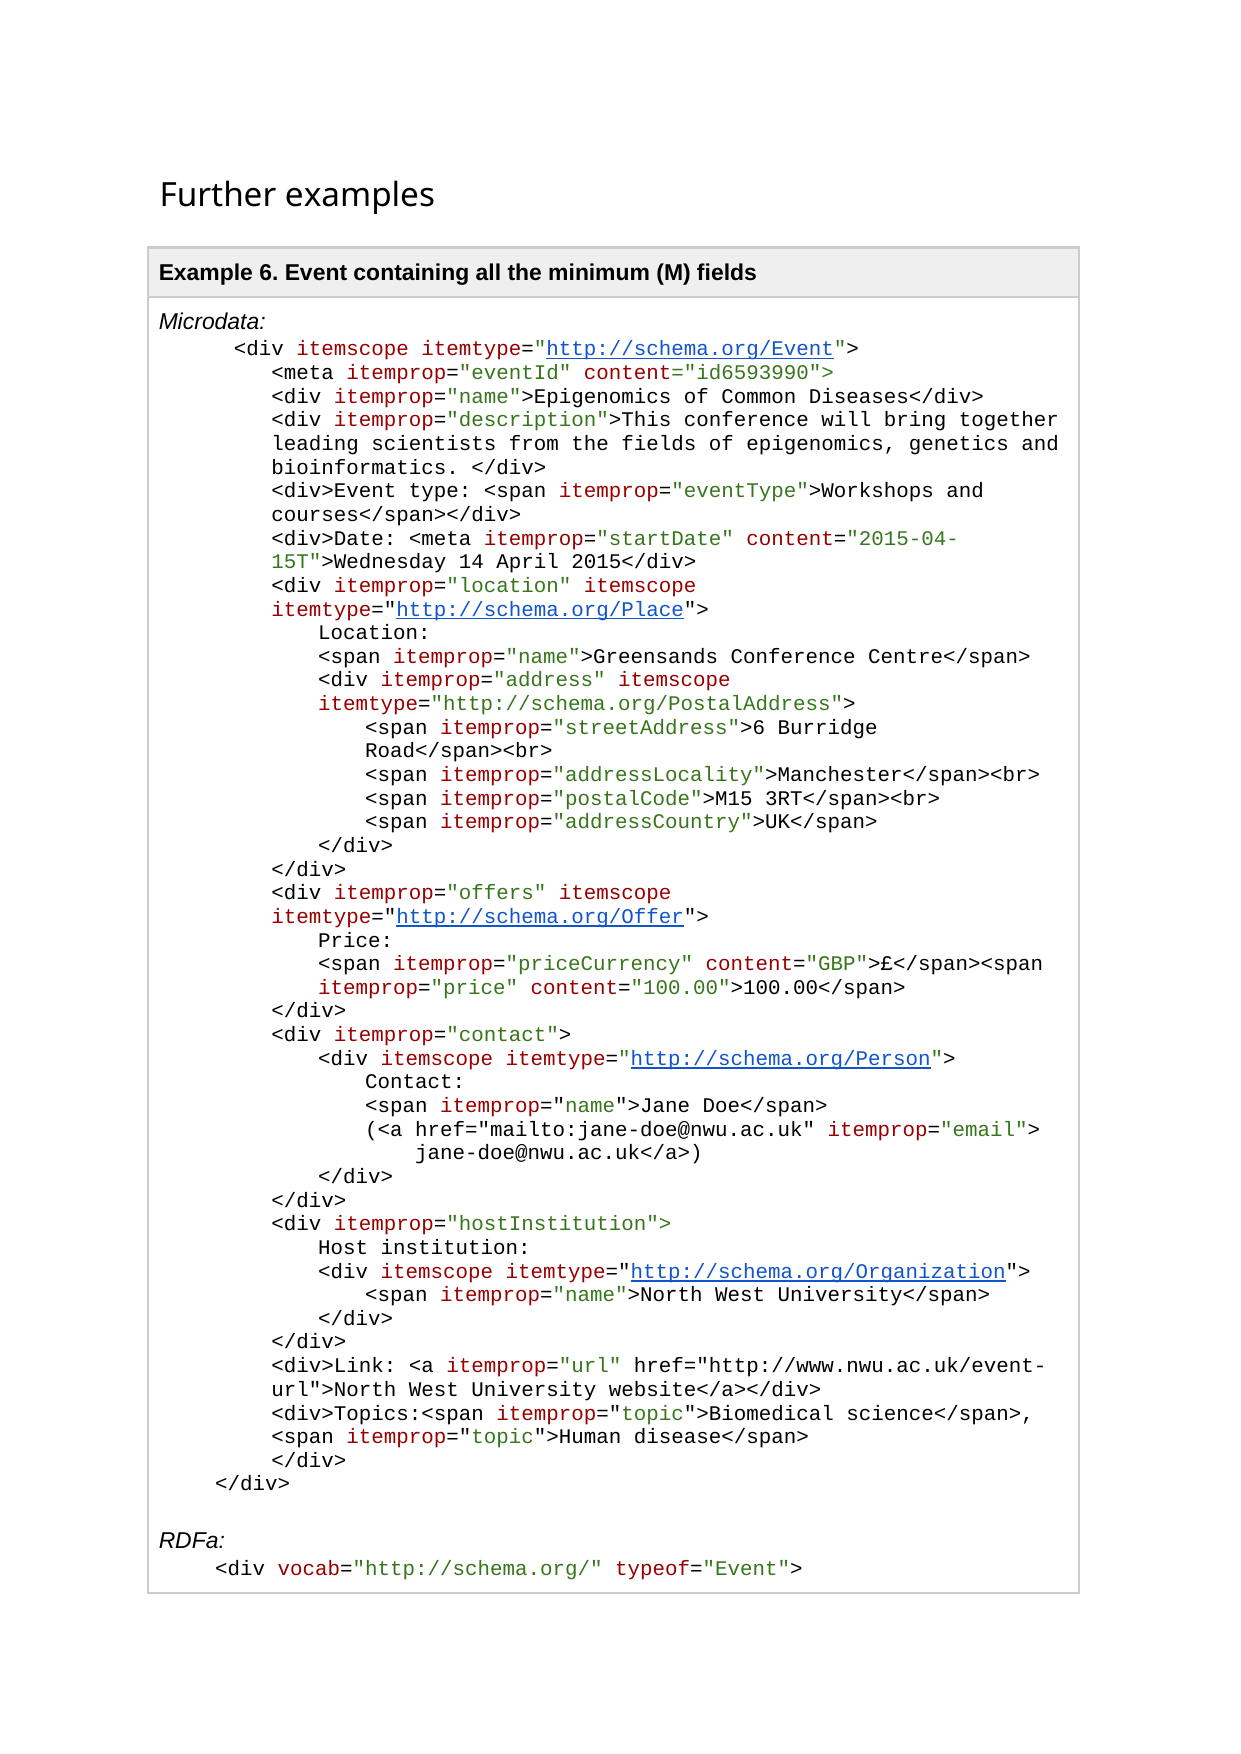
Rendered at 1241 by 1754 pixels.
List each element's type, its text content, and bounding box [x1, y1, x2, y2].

subtitle Further examples [159, 171, 1090, 216]
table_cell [149, 298, 1078, 1592]
table_header Example 6. Event containing all the minimum (M) fields [149, 249, 1078, 296]
